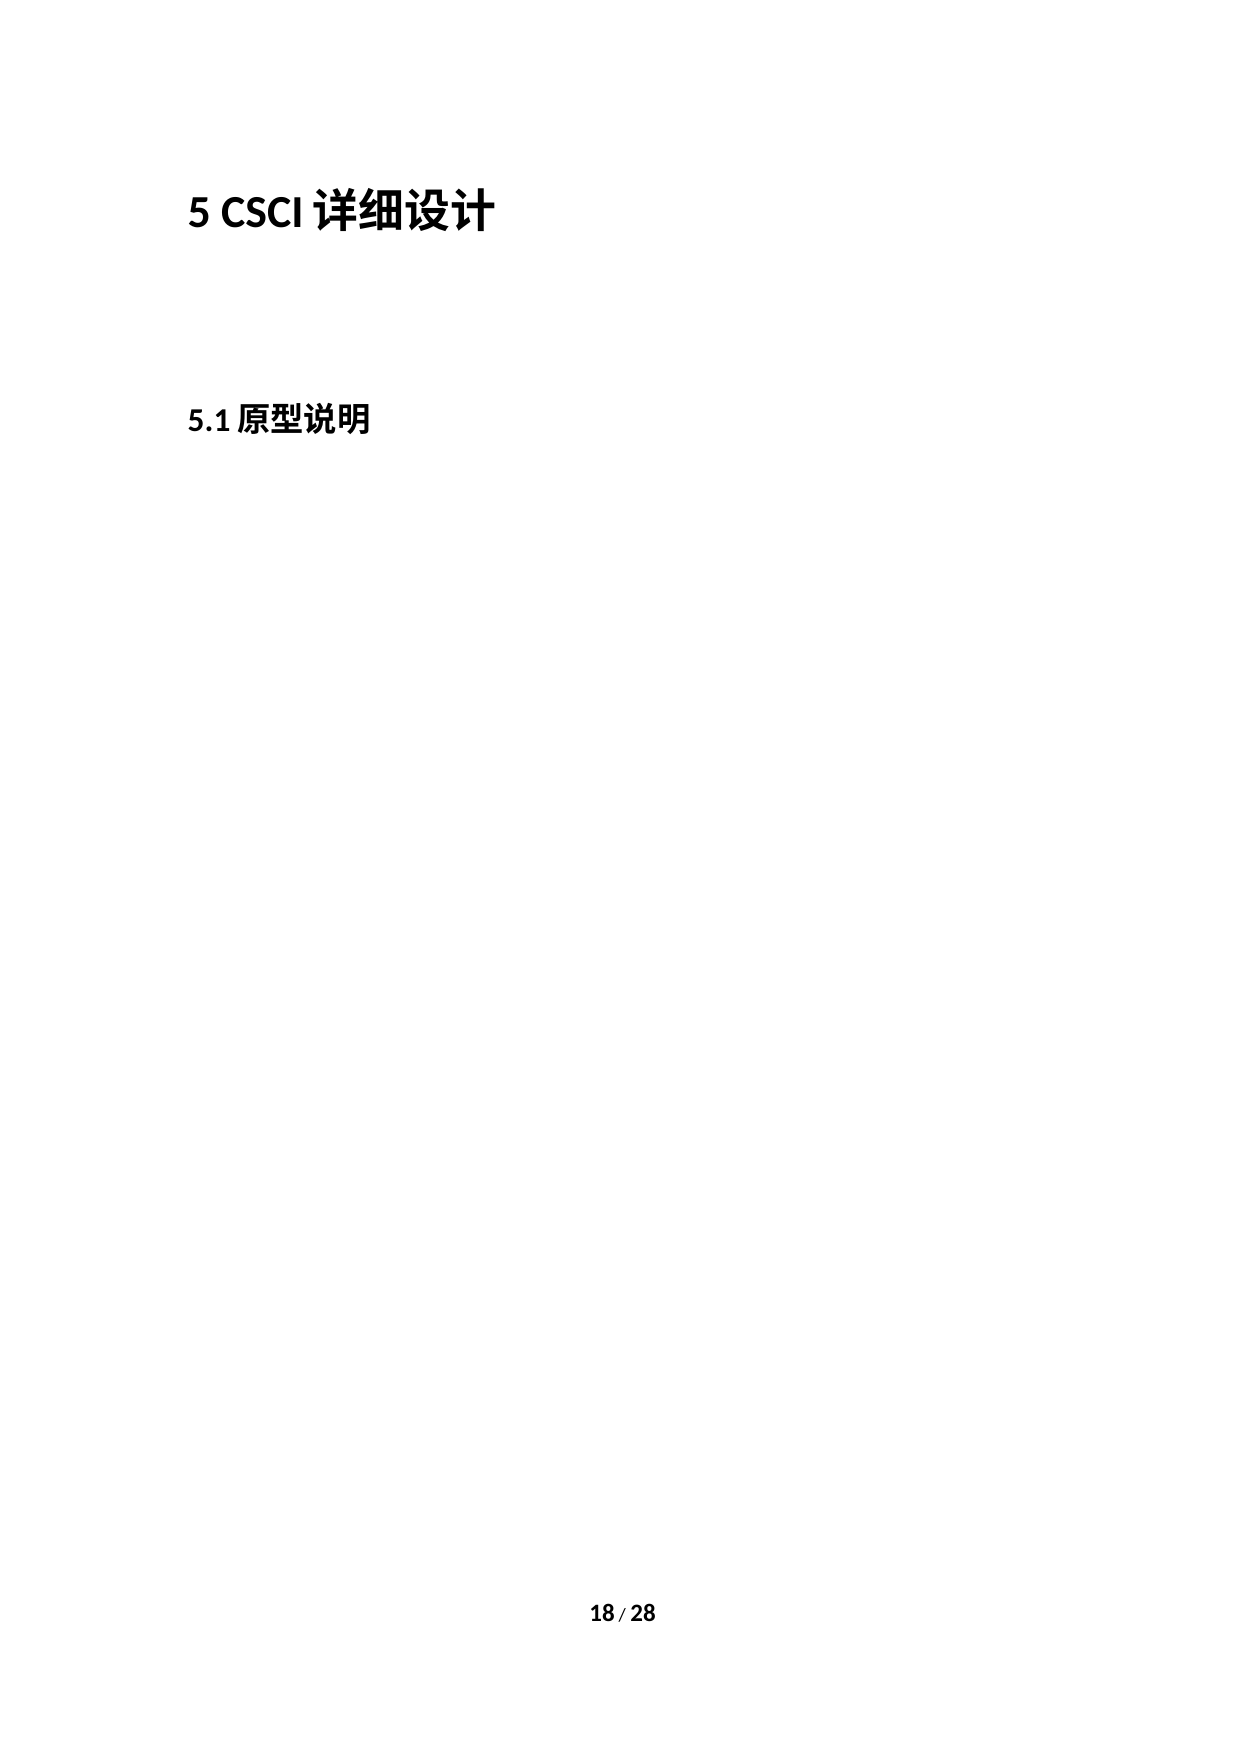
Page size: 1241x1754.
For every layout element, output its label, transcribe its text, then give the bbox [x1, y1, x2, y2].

text 5.1原型说明 [187, 384, 1053, 449]
subtitle 5 CSCI详细设计 [187, 158, 1053, 256]
